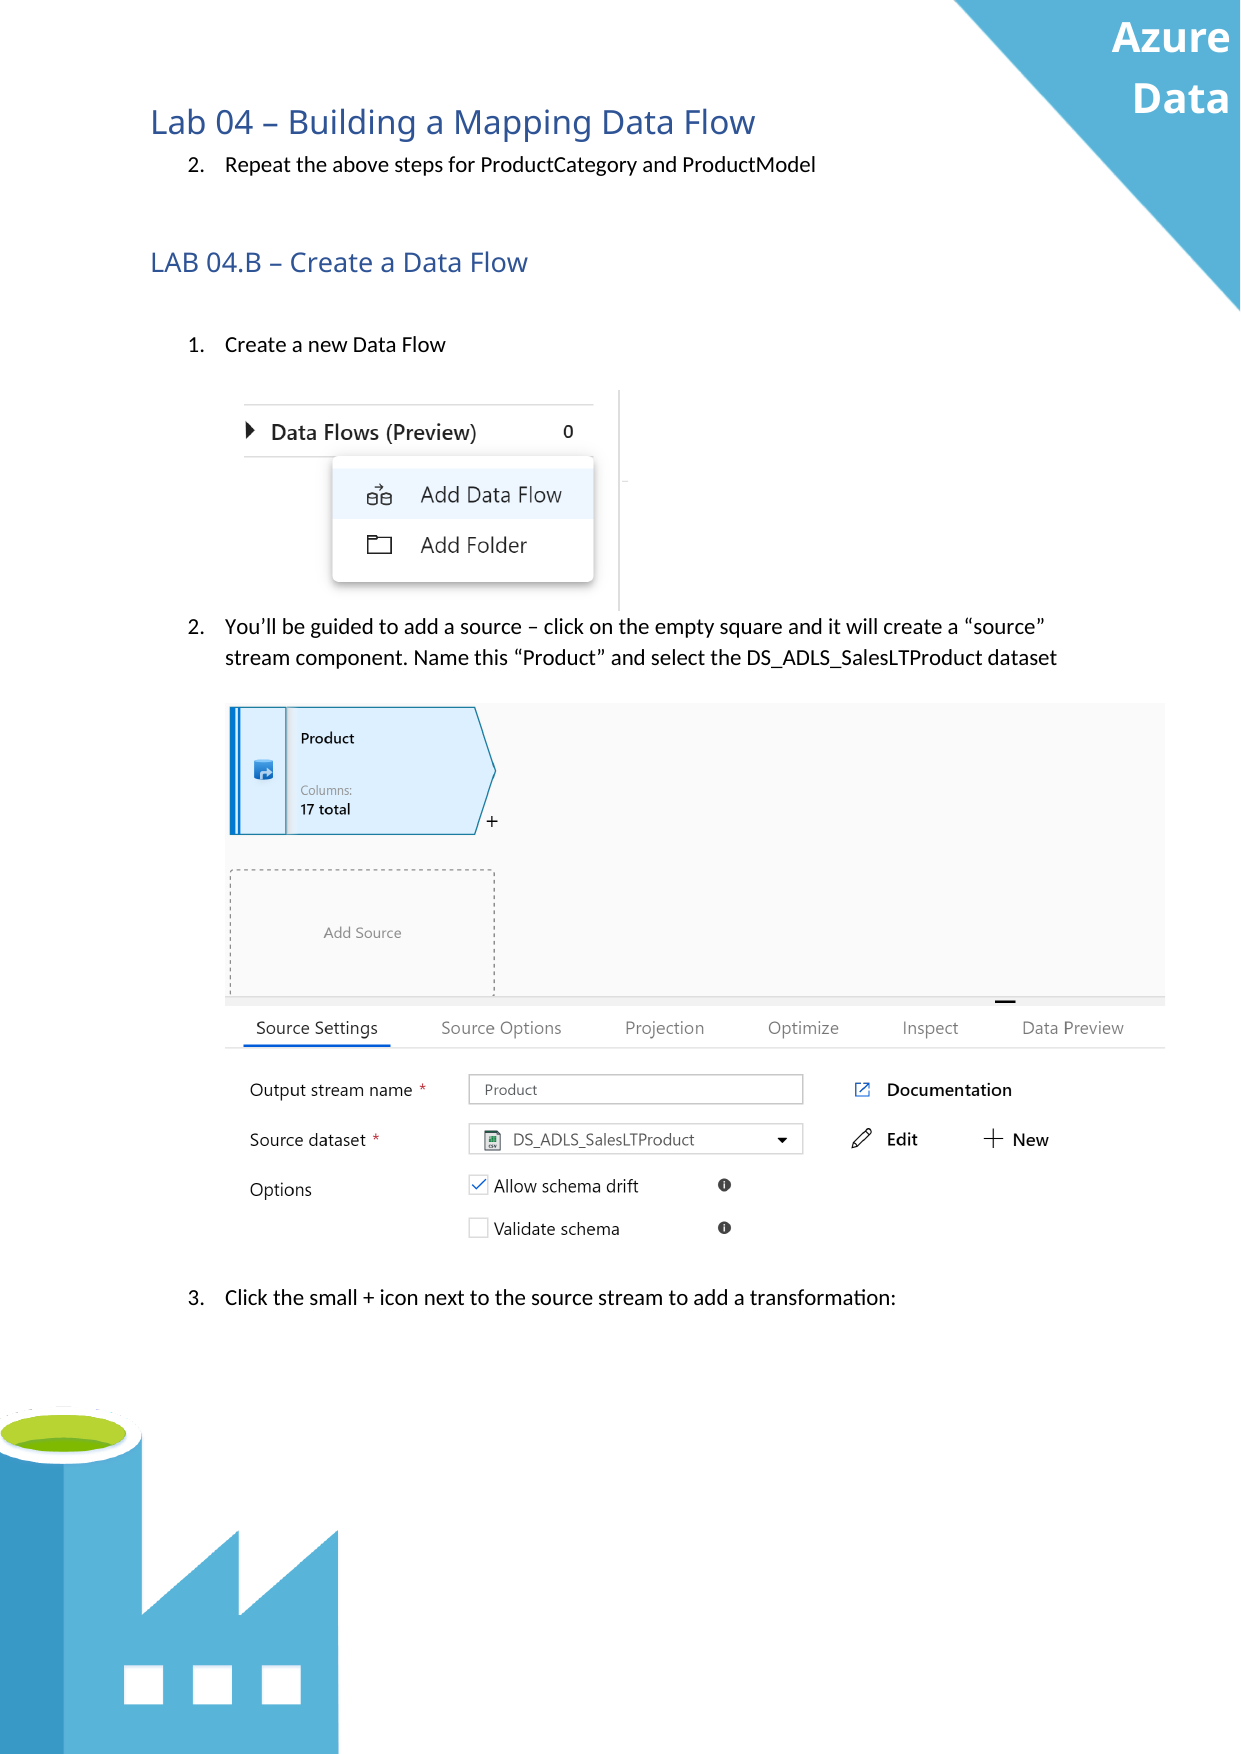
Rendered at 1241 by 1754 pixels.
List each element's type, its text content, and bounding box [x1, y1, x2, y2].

list Click the small + icon next to the source stream to add a transformation: [187, 1283, 1090, 1311]
picture [225, 390, 629, 611]
subtitle LAB 04.B – Create a Data Flow [150, 244, 1090, 281]
picture [225, 703, 1166, 1251]
list You’ll be guided to add a source – click on the empty square and it will create a “source” stream component. Name this “Product” and select the DS_ADLS_SalesLTProduct dataset [187, 612, 1090, 671]
list Repeat the above steps for ProductCategory and ProductModel [187, 150, 1090, 178]
picture [0, 1404, 344, 1754]
picture [942, 0, 1241, 342]
list Create a new Data Flow [187, 330, 1090, 358]
